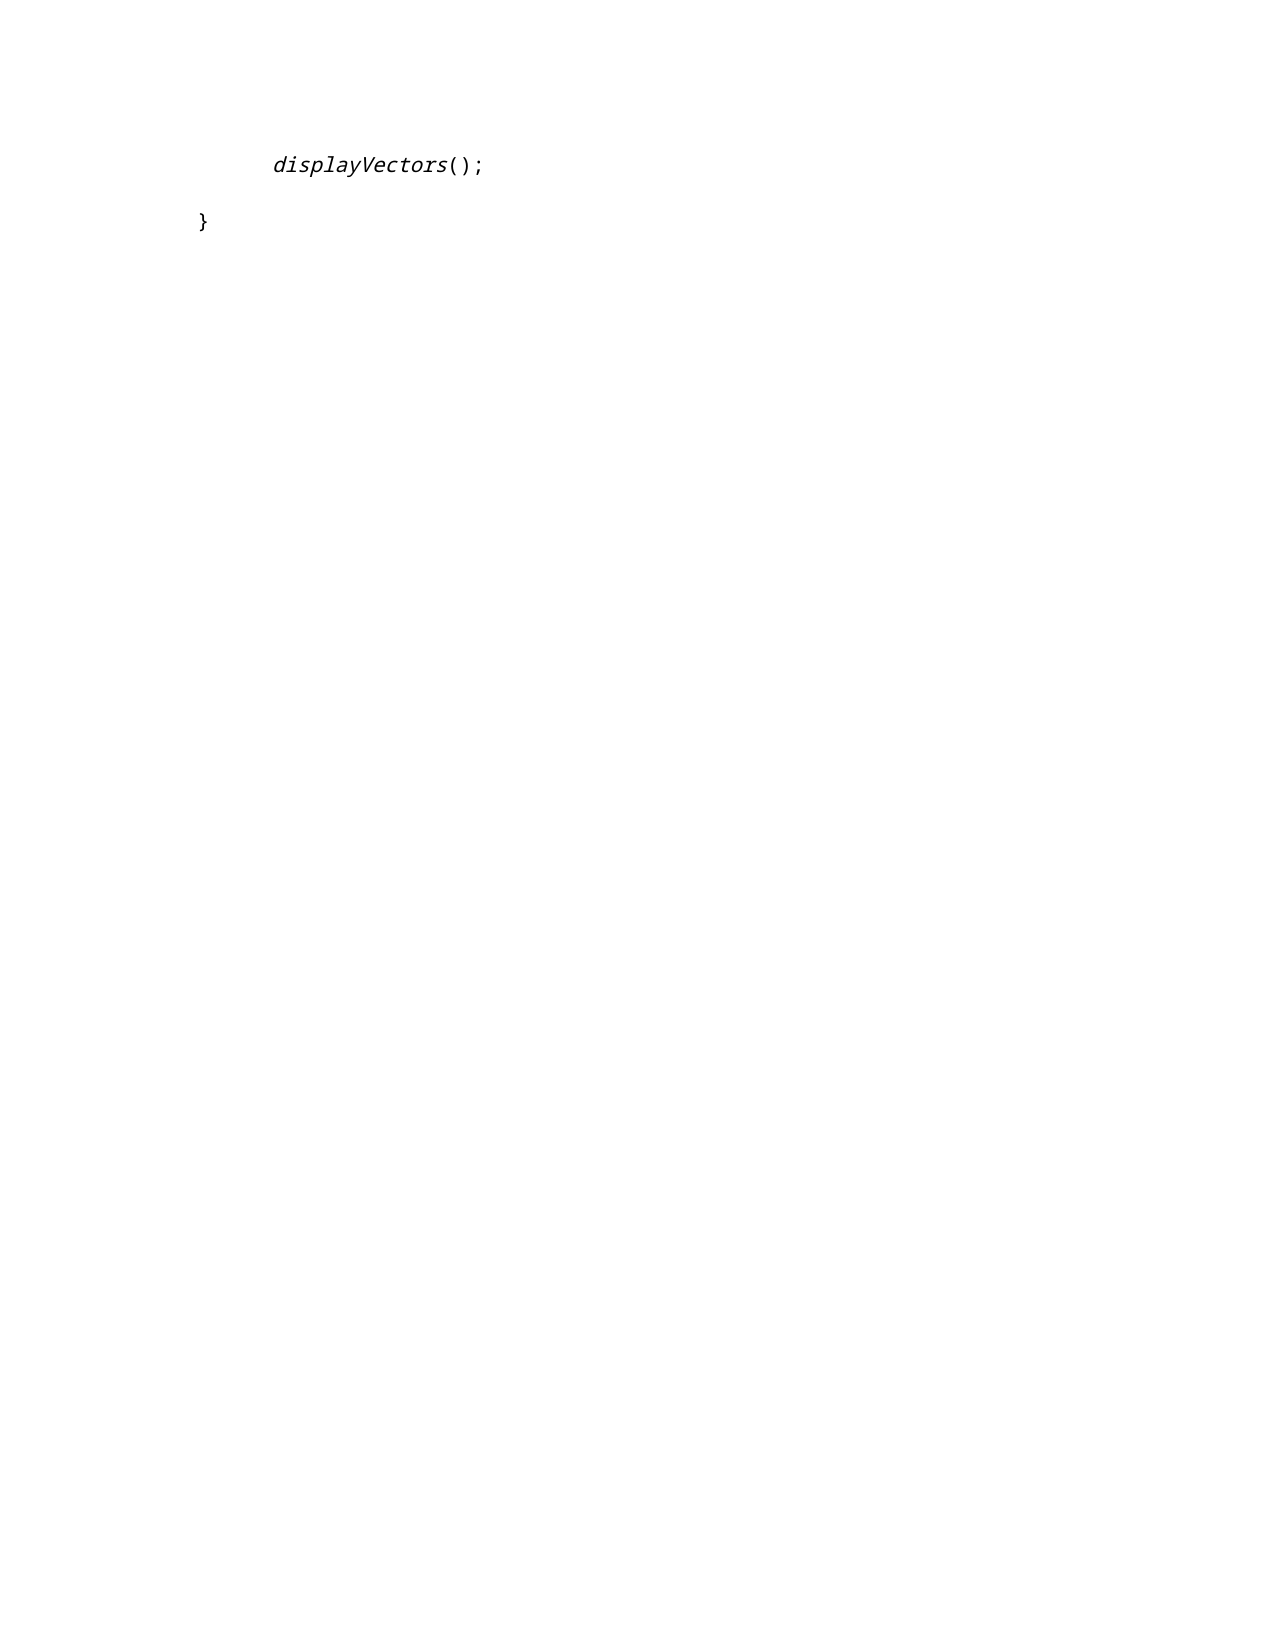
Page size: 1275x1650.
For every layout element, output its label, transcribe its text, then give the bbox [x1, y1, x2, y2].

text } [122, 206, 1125, 235]
text displayVectors(); [122, 150, 1125, 178]
